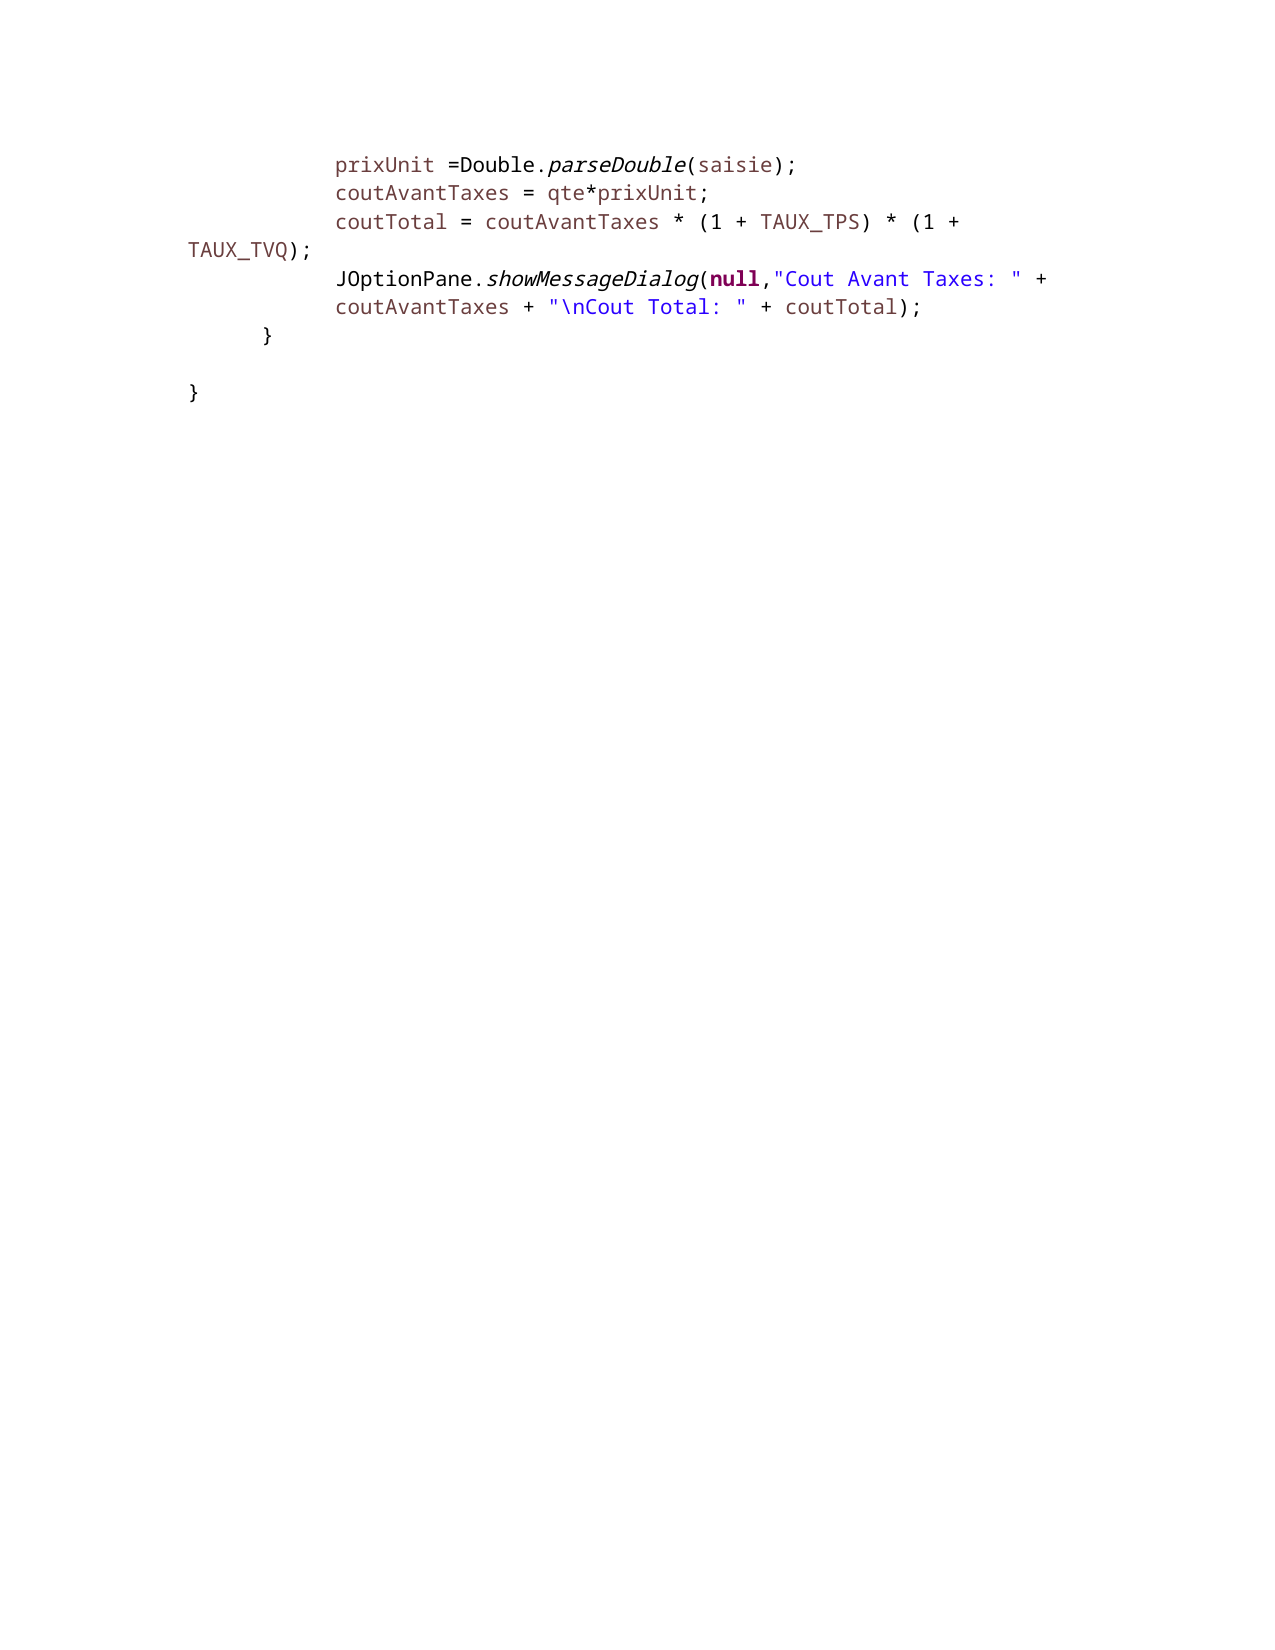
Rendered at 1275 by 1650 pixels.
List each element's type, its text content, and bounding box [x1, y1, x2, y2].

text } [187, 377, 1087, 406]
text prixUnit =Double.parseDouble(saisie); [187, 150, 1087, 178]
text } [187, 321, 1087, 349]
text JOptionPane.showMessageDialog(null,"Cout Avant Taxes: " + coutAvantTaxes + "\nCout Total: " + coutTotal); [335, 264, 1087, 321]
text coutAvantTaxes = qte*prixUnit; [187, 178, 1087, 207]
text coutTotal = coutAvantTaxes * (1 + TAUX_TPS) * (1 + TAUX_TVQ); [187, 207, 1087, 264]
